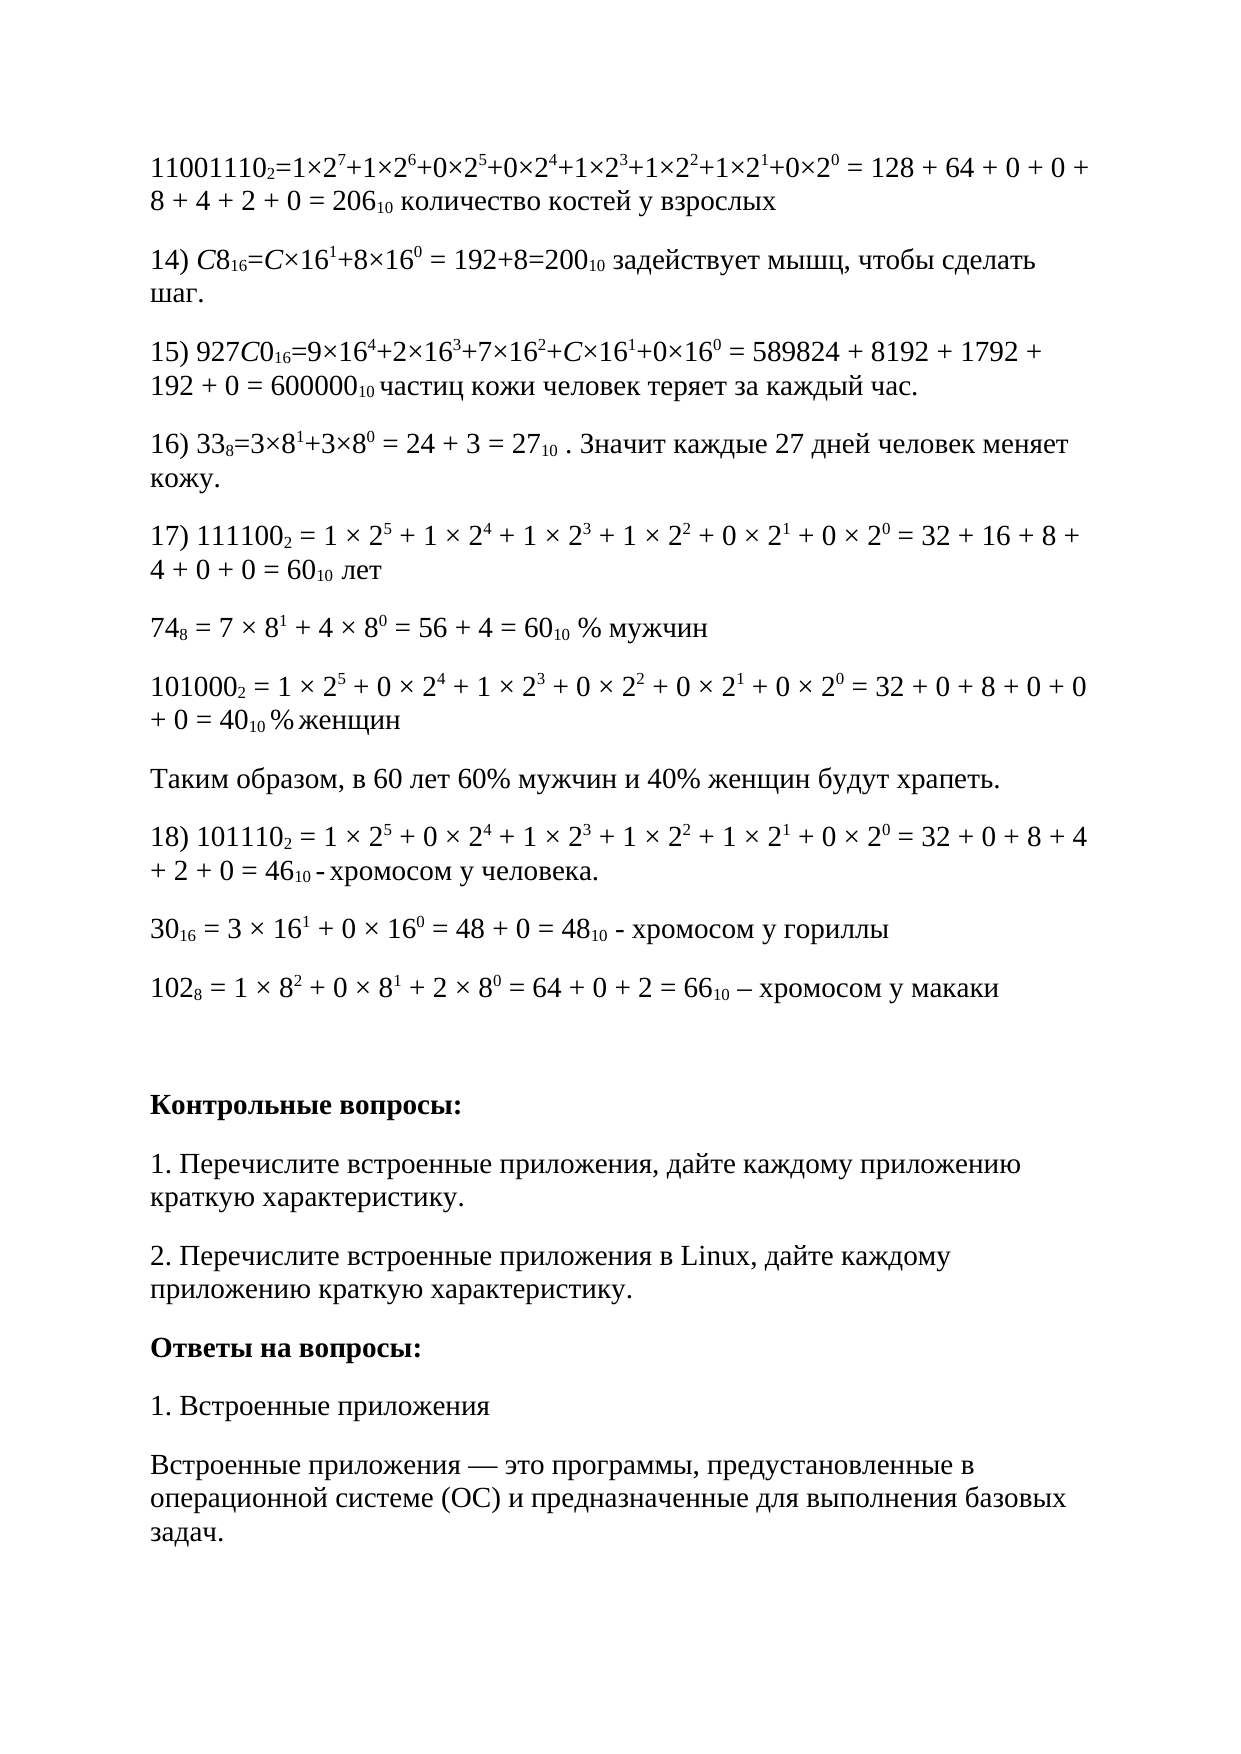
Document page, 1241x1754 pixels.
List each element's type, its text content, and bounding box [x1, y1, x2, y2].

text 110011102​=1×27+1×26+0×25+0×24+1×23+1×22+1×21+0×20 = 128 + 64 + 0 + 0 + 8 + 4 + 2 + 0 = 20610 количество костей у взрослых [150, 150, 1090, 217]
text Контрольные вопросы: [150, 1087, 1090, 1121]
text 748 = 7 × 81 + 4 × 80 = 56 + 4 = 6010 % мужчин [150, 610, 1090, 644]
text 1. Встроенные приложения [150, 1388, 1090, 1422]
text 1028 = 1 × 82 + 0 × 81 + 2 × 80 = 64 + 0 + 2 = 6610 – хромосом у макаки [150, 970, 1090, 1004]
text 15) 927C016​=9×164+2×163+7×162+C×161+0×160 = 589824 + 8192 + 1792 + 192 + 0 = 60000010 частиц кожи человек теряет за каждый час. [150, 334, 1090, 401]
text 2. Перечислите встроенные приложения в Linux, дайте каждому приложению краткую характеристику. [150, 1238, 1090, 1305]
text Таким образом, в 60 лет 60% мужчин и 40% женщин будут храпеть. [150, 761, 1090, 794]
text Ответы на вопросы: [150, 1330, 1090, 1363]
text 3016 = 3 × 161 + 0 × 160 = 48 + 0 = 4810 - хромосом у гориллы [150, 912, 1090, 945]
text 16) 338​=3×81+3×80 = 24 + 3 = 2710 . Значит каждые 27 дней человек меняет кожу. [150, 426, 1090, 493]
text 18) 1011102 = 1 × 25 + 0 × 24 + 1 × 23 + 1 × 22 + 1 × 21 + 0 × 20 = 32 + 0 + 8 + 4 + 2 + 0 = 4610 - хромосом у человека. [150, 819, 1090, 887]
text Встроенные приложения — это программы, предустановленные в операционной системе (ОС) и предназначенные для выполнения базовых задач. [150, 1447, 1090, 1548]
text 17) 1111002​ = 1 × 25 + 1 × 24 + 1 × 23 + 1 × 22 + 0 × 21 + 0 × 20 = 32 + 16 + 8 + 4 + 0 + 0 = 6010 лет [150, 518, 1090, 585]
text 1. Перечислите встроенные приложения, дайте каждому приложению краткую характеристику. [150, 1146, 1090, 1213]
text 1010002 = 1 × 25 + 0 × 24 + 1 × 23 + 0 × 22 + 0 × 21 + 0 × 20 = 32 + 0 + 8 + 0 + 0 + 0 = 4010 % женщин [150, 669, 1090, 736]
text 14) C816​=C×161+8×160 = 192+8=20010 задействует мышц, чтобы сделать шаг. [150, 242, 1090, 309]
